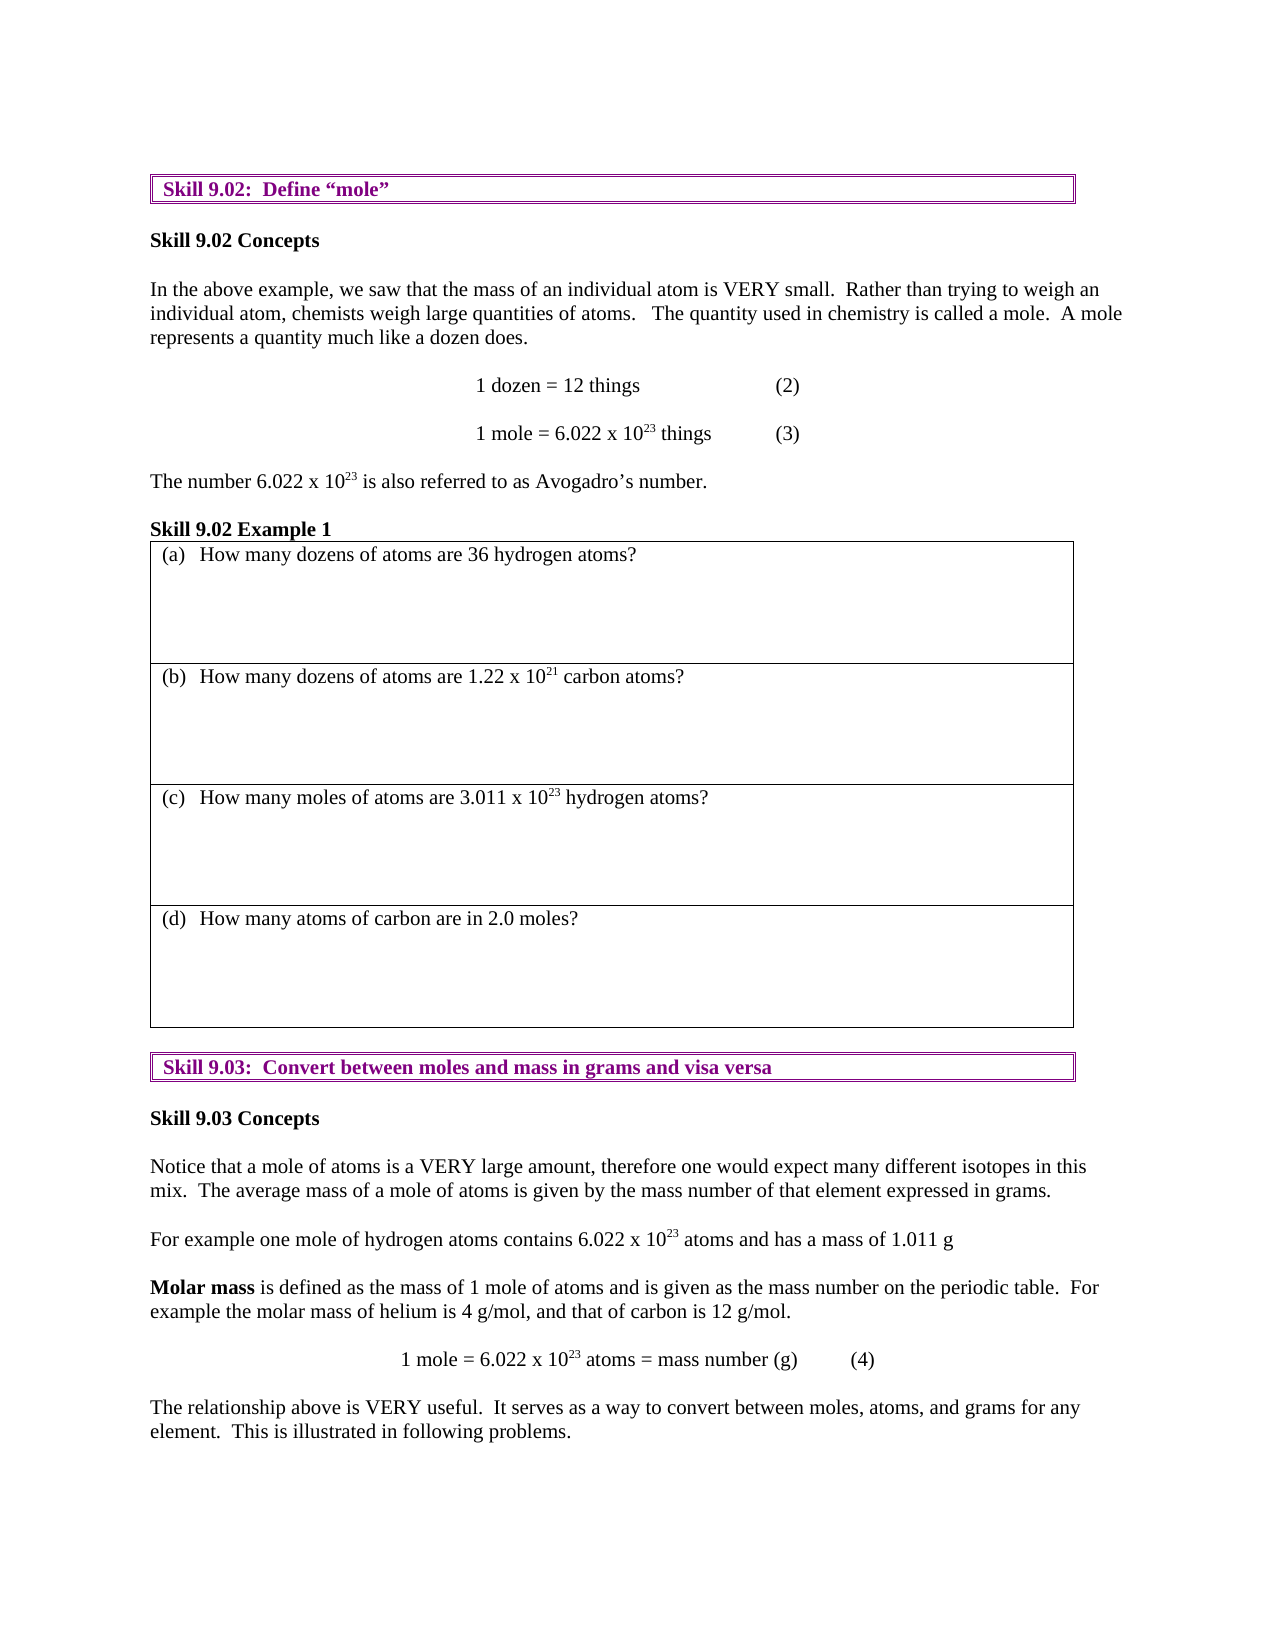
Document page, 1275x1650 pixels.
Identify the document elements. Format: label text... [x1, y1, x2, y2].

text In the above example, we saw that the mass of an individual atom is VERY small. Rather than trying to weigh an individual atom, chemists weigh large quantities of atoms. The quantity used in chemistry is called a mole. A mole represents a quantity much like a dozen does. [150, 277, 1125, 349]
text Skill 9.03 Concepts [150, 1106, 1125, 1130]
text 1 dozen = 12 things (2) [150, 373, 1125, 397]
text The number 6.022 x 1023 is also referred to as Avogadro’s number. [150, 469, 1125, 493]
text Skill 9.02 Example 1 [150, 517, 1125, 541]
table_header Skill 9.03: Convert between moles and mass in grams and visa versa [153, 1055, 1073, 1079]
text Molar mass is defined as the mass of 1 mole of atoms and is given as the mass number on the periodic table. For example the molar mass of helium is 4 g/mol, and that of carbon is 12 g/mol. [150, 1274, 1125, 1323]
text Notice that a mole of atoms is a VERY large amount, therefore one would expect many different isotopes in this mix. The average mass of a mole of atoms is given by the mass number of that element expressed in grams. [150, 1154, 1125, 1202]
table_header How many dozens of atoms are 36 hydrogen atoms? [151, 542, 1073, 663]
text 1 mole = 6.022 x 1023 atoms = mass number (g) (4) [150, 1347, 1125, 1371]
table_cell How many atoms of carbon are in 2.0 moles? [151, 906, 1073, 1027]
text For example one mole of hydrogen atoms contains 6.022 x 1023 atoms and has a mass of 1.011 g [150, 1226, 1125, 1251]
text 1 mole = 6.022 x 1023 things (3) [150, 421, 1125, 445]
text Skill 9.02 Concepts [150, 228, 1125, 252]
table_cell How many dozens of atoms are 1.22 x 1021 carbon atoms? [151, 664, 1073, 784]
table_cell How many moles of atoms are 3.011 x 1023 hydrogen atoms? [151, 785, 1073, 905]
table_header Skill 9.02: Define “mole” [153, 177, 1073, 201]
